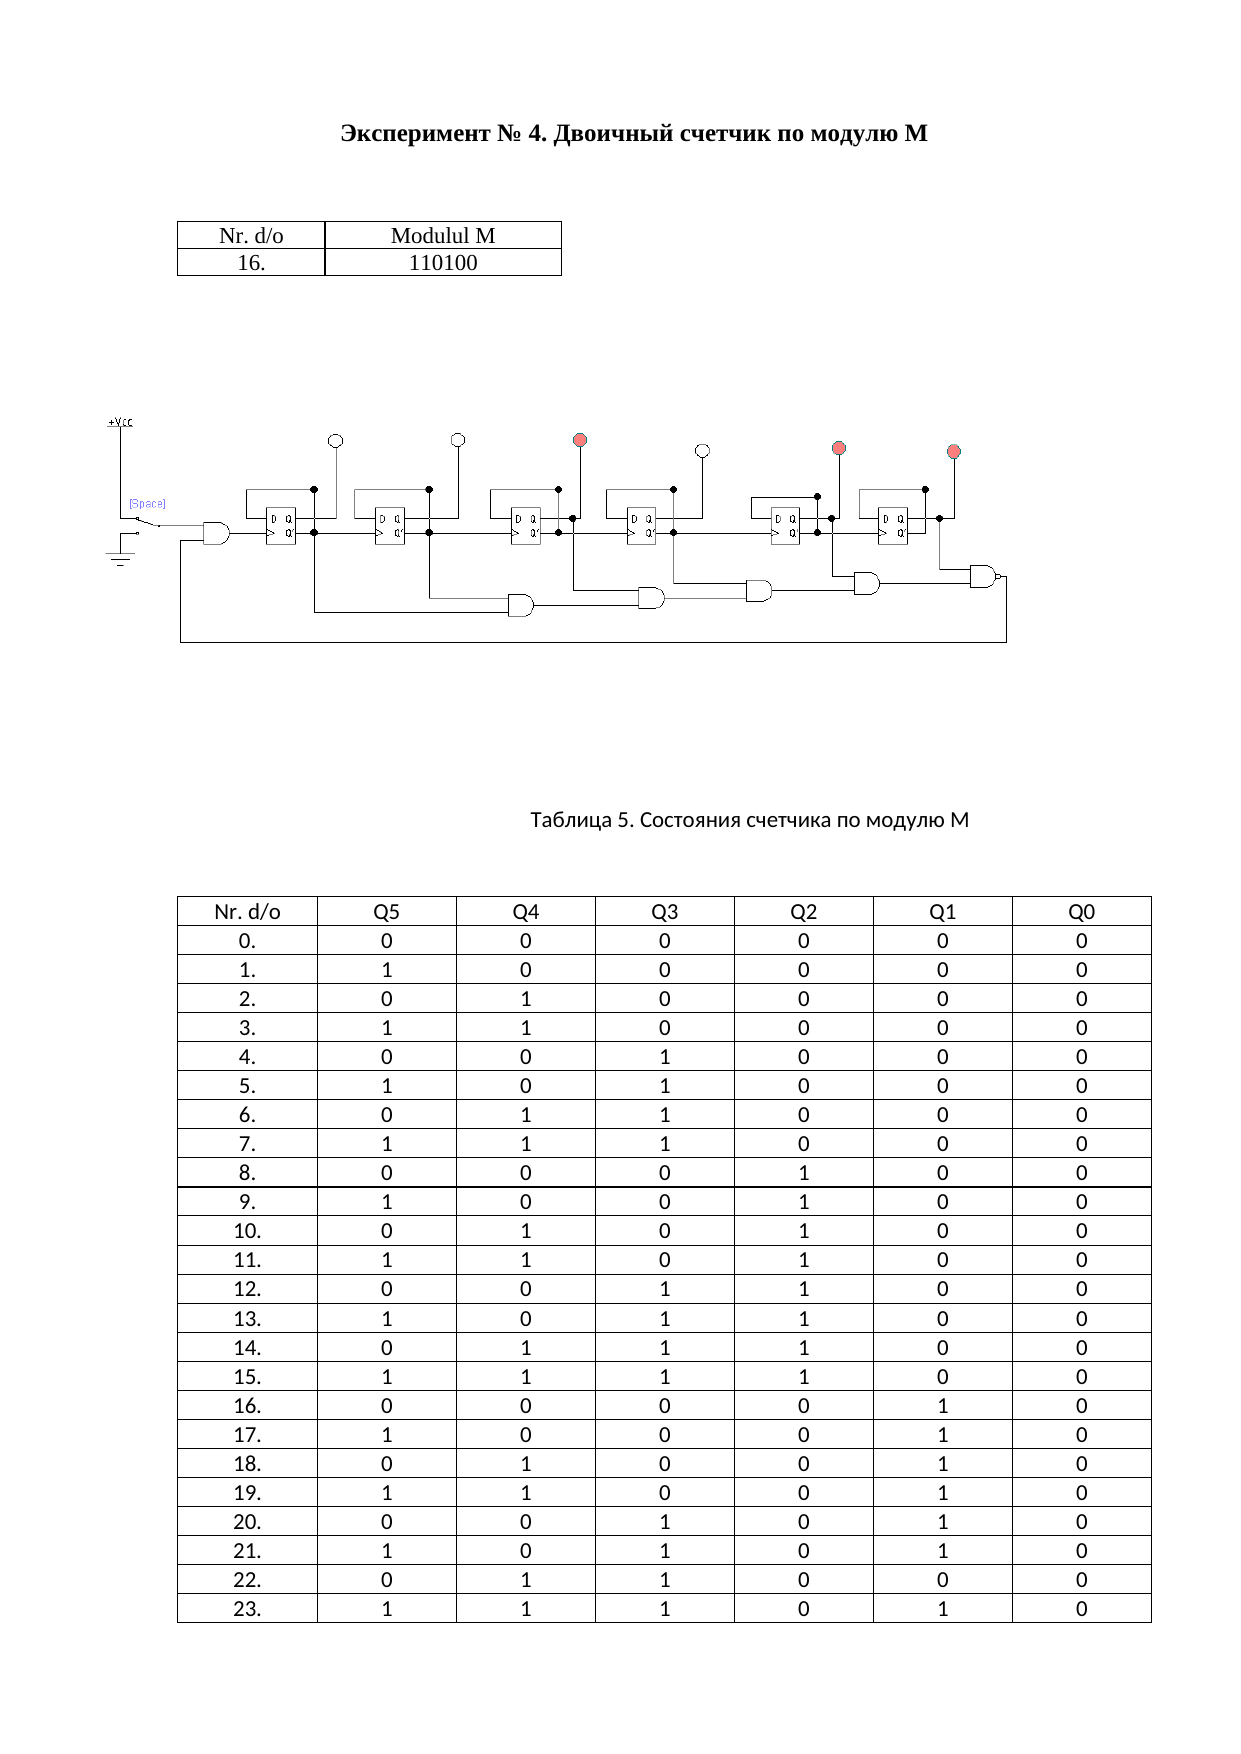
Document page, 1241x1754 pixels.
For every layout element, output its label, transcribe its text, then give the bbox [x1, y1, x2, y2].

table_cell 0 [1013, 1420, 1151, 1448]
subtitle Эксперимент № 4. Двоичный счетчик по модулю M [177, 118, 1091, 147]
table_cell 0 [1013, 1565, 1151, 1593]
table_cell 1 [318, 1536, 456, 1564]
table_cell 1 [457, 1246, 595, 1273]
table_cell 5. [178, 1071, 317, 1099]
table_cell 1 [874, 1449, 1012, 1477]
table_cell 1 [735, 1304, 873, 1332]
table_cell 1 [596, 1042, 734, 1070]
table_cell 0 [1013, 1391, 1151, 1419]
table_cell 1 [318, 1013, 456, 1041]
table_cell 1 [596, 1304, 734, 1332]
table_cell 1 [735, 1158, 873, 1186]
table_cell 0 [1013, 1013, 1151, 1041]
table_header Q1 [874, 897, 1012, 925]
table_cell 0 [1013, 1188, 1151, 1215]
table_cell 0 [874, 1304, 1012, 1332]
table_cell 0 [874, 955, 1012, 983]
table_cell 0 [596, 1216, 734, 1244]
table_cell 0 [457, 1188, 595, 1215]
table_cell 1 [596, 1129, 734, 1157]
table_cell 0 [735, 1536, 873, 1564]
table_cell 0 [735, 1565, 873, 1593]
table_cell 8. [178, 1158, 317, 1186]
table_cell 1 [457, 1594, 595, 1622]
table_cell 0 [457, 1158, 595, 1186]
table_cell 0 [596, 984, 734, 1012]
table_cell 19. [178, 1478, 317, 1506]
table_cell 0 [1013, 1042, 1151, 1070]
table_cell 1 [457, 1565, 595, 1593]
table_cell 0 [596, 1391, 734, 1419]
table_cell 110100 [326, 249, 561, 275]
table_cell 14. [178, 1333, 317, 1361]
table_cell 0 [1013, 1507, 1151, 1535]
table_header Q3 [596, 897, 734, 925]
table_cell 0 [1013, 1362, 1151, 1390]
table_cell 0 [874, 1100, 1012, 1128]
table_cell 3. [178, 1013, 317, 1041]
table_cell 0 [735, 984, 873, 1012]
table_cell 1 [318, 1071, 456, 1099]
table_cell 1 [735, 1333, 873, 1361]
table_header Q4 [457, 897, 595, 925]
table_cell 0 [457, 1071, 595, 1099]
table_cell 0 [318, 1507, 456, 1535]
table_cell 23. [178, 1594, 317, 1622]
table_cell 0 [596, 1420, 734, 1448]
table_cell 0 [874, 1042, 1012, 1070]
table_cell 0 [1013, 1304, 1151, 1332]
table_cell 0 [318, 1333, 456, 1361]
table_cell 0 [874, 1013, 1012, 1041]
text Таблица 5. Состояния счетчика по модулю M [407, 805, 1093, 833]
table_cell 1 [457, 1100, 595, 1128]
table_cell 0 [874, 984, 1012, 1012]
table_cell 0 [874, 1275, 1012, 1303]
table_cell 0 [318, 926, 456, 954]
table_cell 0 [596, 955, 734, 983]
table_cell 0 [735, 1100, 873, 1128]
table_cell 0 [1013, 1216, 1151, 1244]
table_cell 16. [178, 1391, 317, 1419]
table_cell 0 [735, 1507, 873, 1535]
table_cell 0 [596, 1478, 734, 1506]
table_cell 18. [178, 1449, 317, 1477]
table_cell 1 [457, 1216, 595, 1244]
table_cell 16. [178, 249, 324, 275]
table_cell 1 [735, 1216, 873, 1244]
table_cell 1 [735, 1275, 873, 1303]
table_cell 0 [1013, 1246, 1151, 1273]
table_cell 0 [1013, 1100, 1151, 1128]
table_cell 1 [874, 1536, 1012, 1564]
table_cell 1 [457, 1449, 595, 1477]
table_cell 0 [596, 1158, 734, 1186]
table_cell 0. [178, 926, 317, 954]
table_cell 0 [457, 926, 595, 954]
table_cell 0 [457, 1391, 595, 1419]
table_cell 0 [735, 1449, 873, 1477]
table_cell 0 [1013, 1333, 1151, 1361]
table_cell 1 [596, 1333, 734, 1361]
table_cell 0 [874, 1246, 1012, 1273]
table_cell 0 [874, 1565, 1012, 1593]
table_cell 0 [318, 1216, 456, 1244]
table_cell 0 [1013, 926, 1151, 954]
table_cell 1 [457, 1362, 595, 1390]
table_cell 0 [735, 1042, 873, 1070]
table_cell 0 [735, 1391, 873, 1419]
table_header Q2 [735, 897, 873, 925]
table_cell 0 [457, 955, 595, 983]
table_cell 1 [318, 955, 456, 983]
table_cell 0 [735, 1478, 873, 1506]
table_cell 1 [318, 1188, 456, 1215]
table_cell 1 [596, 1071, 734, 1099]
table_cell 0 [457, 1042, 595, 1070]
table_cell 0 [318, 1449, 456, 1477]
table_cell 1 [874, 1420, 1012, 1448]
table_cell 1 [318, 1420, 456, 1448]
table_cell 0 [457, 1420, 595, 1448]
table_cell 0 [457, 1275, 595, 1303]
table_cell 0 [596, 926, 734, 954]
picture [88, 336, 1063, 743]
table_cell 0 [874, 1362, 1012, 1390]
table_cell 2. [178, 984, 317, 1012]
table_cell 1 [596, 1362, 734, 1390]
table_cell 0 [1013, 955, 1151, 983]
table_cell 6. [178, 1100, 317, 1128]
table_cell 1 [318, 1362, 456, 1390]
table_cell 0 [735, 1129, 873, 1157]
table_cell 22. [178, 1565, 317, 1593]
table_cell 0 [874, 1129, 1012, 1157]
table_cell 1 [596, 1275, 734, 1303]
table_cell 1 [874, 1594, 1012, 1622]
table_cell 1 [874, 1478, 1012, 1506]
table_cell 0 [735, 955, 873, 983]
table_cell 21. [178, 1536, 317, 1564]
table_cell 17. [178, 1420, 317, 1448]
table_cell 0 [735, 926, 873, 954]
table_cell 0 [1013, 1478, 1151, 1506]
table_cell 0 [457, 1536, 595, 1564]
table_header Nr. d/o [178, 897, 317, 925]
table_cell 0 [1013, 1071, 1151, 1099]
table_cell 11. [178, 1246, 317, 1273]
table_cell 10. [178, 1216, 317, 1244]
table_cell 0 [874, 1158, 1012, 1186]
table_cell 1 [596, 1507, 734, 1535]
table_cell 1 [457, 1478, 595, 1506]
table_cell 0 [318, 1565, 456, 1593]
table_header Q5 [318, 897, 456, 925]
table_cell 0 [318, 1042, 456, 1070]
table_cell 0 [318, 1158, 456, 1186]
table_cell 0 [735, 1013, 873, 1041]
table_cell 12. [178, 1275, 317, 1303]
table_cell 1 [596, 1565, 734, 1593]
table_cell 20. [178, 1507, 317, 1535]
table_cell 0 [596, 1013, 734, 1041]
table_cell 0 [1013, 1536, 1151, 1564]
table_cell 0 [596, 1188, 734, 1215]
table_cell 0 [735, 1594, 873, 1622]
table_cell 0 [596, 1246, 734, 1273]
table_cell 0 [1013, 1449, 1151, 1477]
table_cell 0 [1013, 984, 1151, 1012]
table_cell 1 [318, 1478, 456, 1506]
table_cell 7. [178, 1129, 317, 1157]
table_cell 13. [178, 1304, 317, 1332]
table_cell 0 [735, 1071, 873, 1099]
table_cell 0 [735, 1420, 873, 1448]
table_header Nr. d/o [178, 222, 324, 248]
table_cell 0 [457, 1507, 595, 1535]
table_cell 0 [874, 1188, 1012, 1215]
table_cell 1 [596, 1594, 734, 1622]
table_cell 0 [1013, 1158, 1151, 1186]
table_cell 1 [318, 1594, 456, 1622]
table_cell 0 [874, 1216, 1012, 1244]
table_cell 0 [596, 1449, 734, 1477]
table_cell 1 [735, 1246, 873, 1273]
table_cell 1 [457, 984, 595, 1012]
table_cell 1 [596, 1100, 734, 1128]
table_cell 0 [1013, 1275, 1151, 1303]
table_cell 15. [178, 1362, 317, 1390]
table_header Modulul M [326, 222, 561, 248]
table_cell 4. [178, 1042, 317, 1070]
table_cell 1 [596, 1536, 734, 1564]
table_cell 0 [874, 926, 1012, 954]
table_cell 1 [318, 1129, 456, 1157]
table_cell 0 [1013, 1129, 1151, 1157]
table_cell 1 [735, 1362, 873, 1390]
table_cell 9. [178, 1188, 317, 1215]
table_cell 0 [318, 1100, 456, 1128]
table_cell 1 [457, 1129, 595, 1157]
table_cell 0 [874, 1333, 1012, 1361]
table_cell 0 [318, 984, 456, 1012]
table_cell 0 [1013, 1594, 1151, 1622]
table_cell 1. [178, 955, 317, 983]
table_cell 1 [318, 1304, 456, 1332]
table_cell 1 [874, 1391, 1012, 1419]
table_header Q0 [1013, 897, 1151, 925]
table_cell 0 [457, 1304, 595, 1332]
table_cell 0 [318, 1275, 456, 1303]
table_cell 1 [318, 1246, 456, 1273]
table_cell 0 [318, 1391, 456, 1419]
table_cell 1 [735, 1188, 873, 1215]
table_cell 1 [457, 1333, 595, 1361]
table_cell 0 [874, 1071, 1012, 1099]
table_cell 1 [874, 1507, 1012, 1535]
table_cell 1 [457, 1013, 595, 1041]
